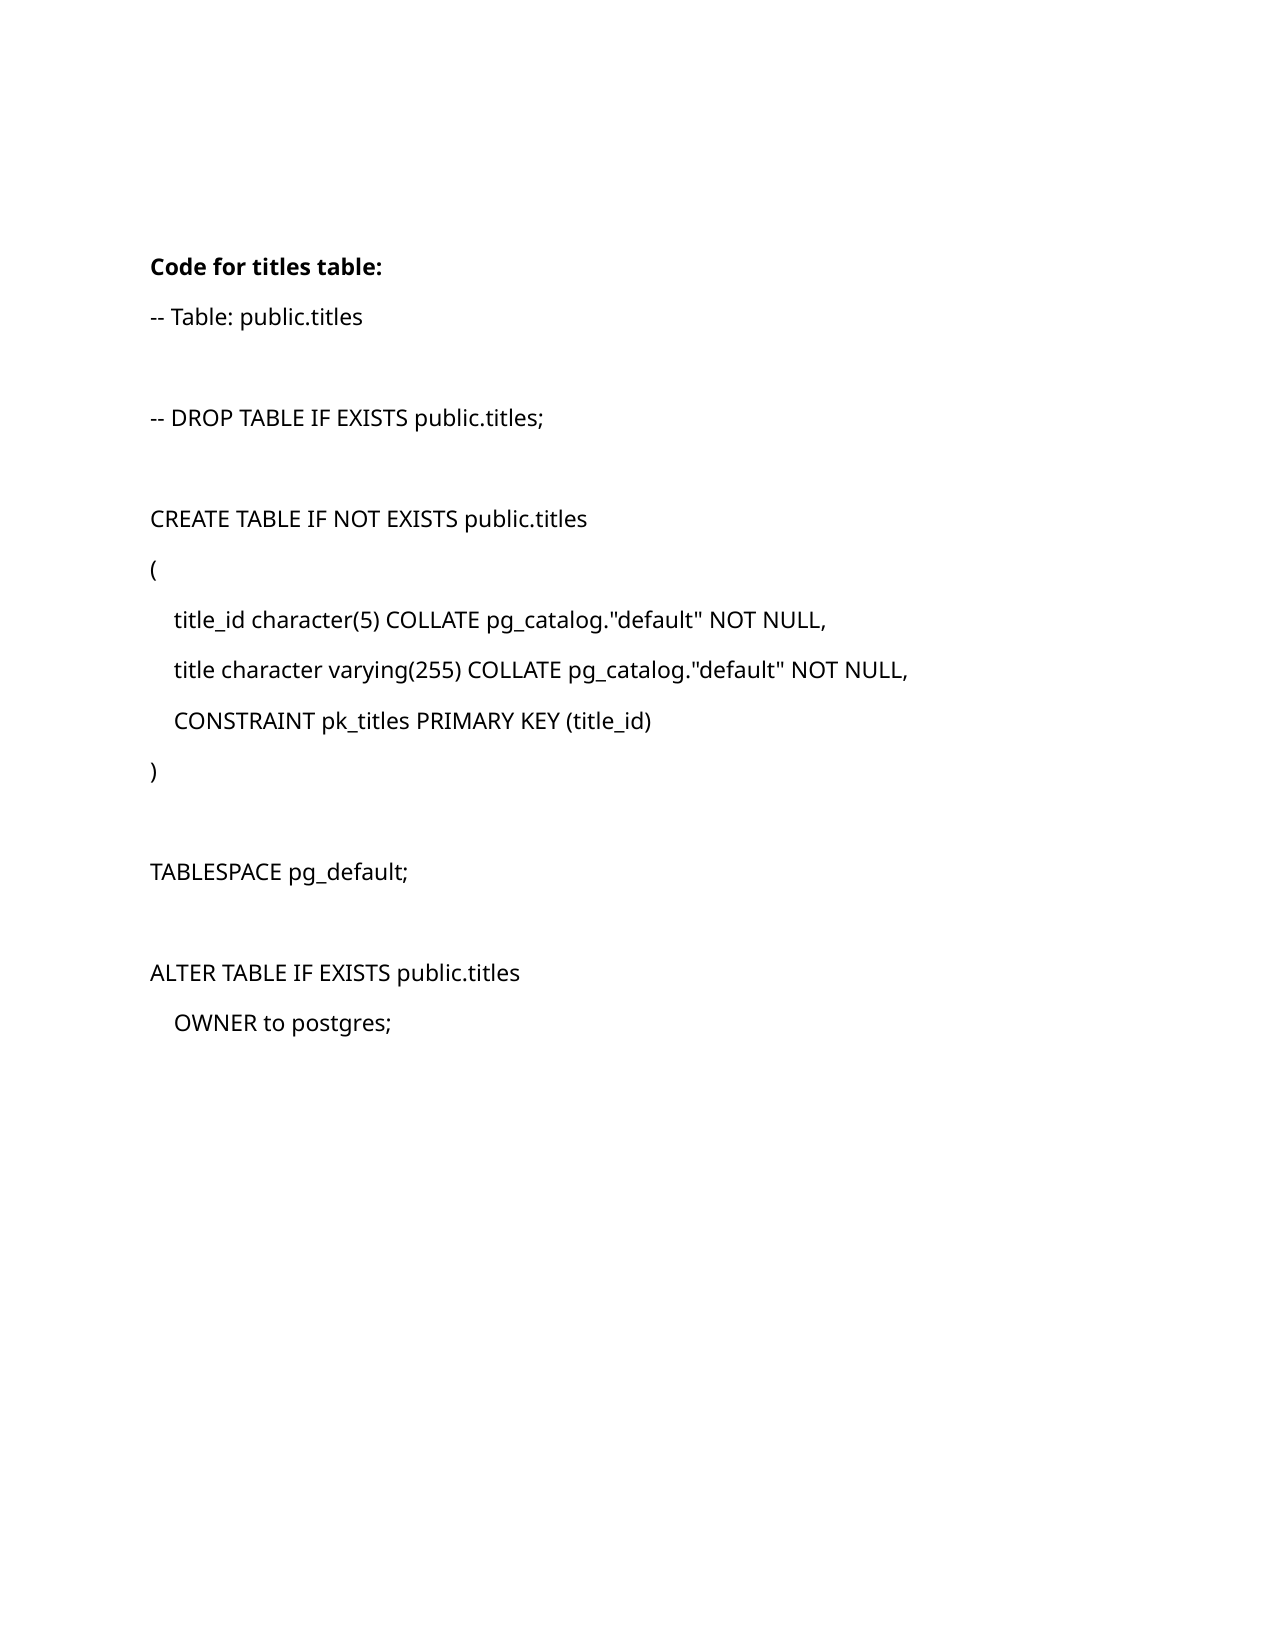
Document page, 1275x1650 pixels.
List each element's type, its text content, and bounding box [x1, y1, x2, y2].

text Code for titles table: [150, 251, 1125, 282]
text -- Table: public.titles [150, 301, 1125, 332]
text title character varying(255) COLLATE pg_catalog."default" NOT NULL, [150, 654, 1125, 685]
text OWNER to postgres; [150, 1007, 1125, 1038]
text ) [150, 755, 1125, 786]
text ( [150, 553, 1125, 584]
text CONSTRAINT pk_titles PRIMARY KEY (title_id) [150, 704, 1125, 736]
text -- DROP TABLE IF EXISTS public.titles; [150, 402, 1125, 433]
text CREATE TABLE IF NOT EXISTS public.titles [150, 503, 1125, 534]
text title_id character(5) COLLATE pg_catalog."default" NOT NULL, [150, 604, 1125, 635]
text TABLESPACE pg_default; [150, 856, 1125, 887]
text ALTER TABLE IF EXISTS public.titles [150, 957, 1125, 988]
